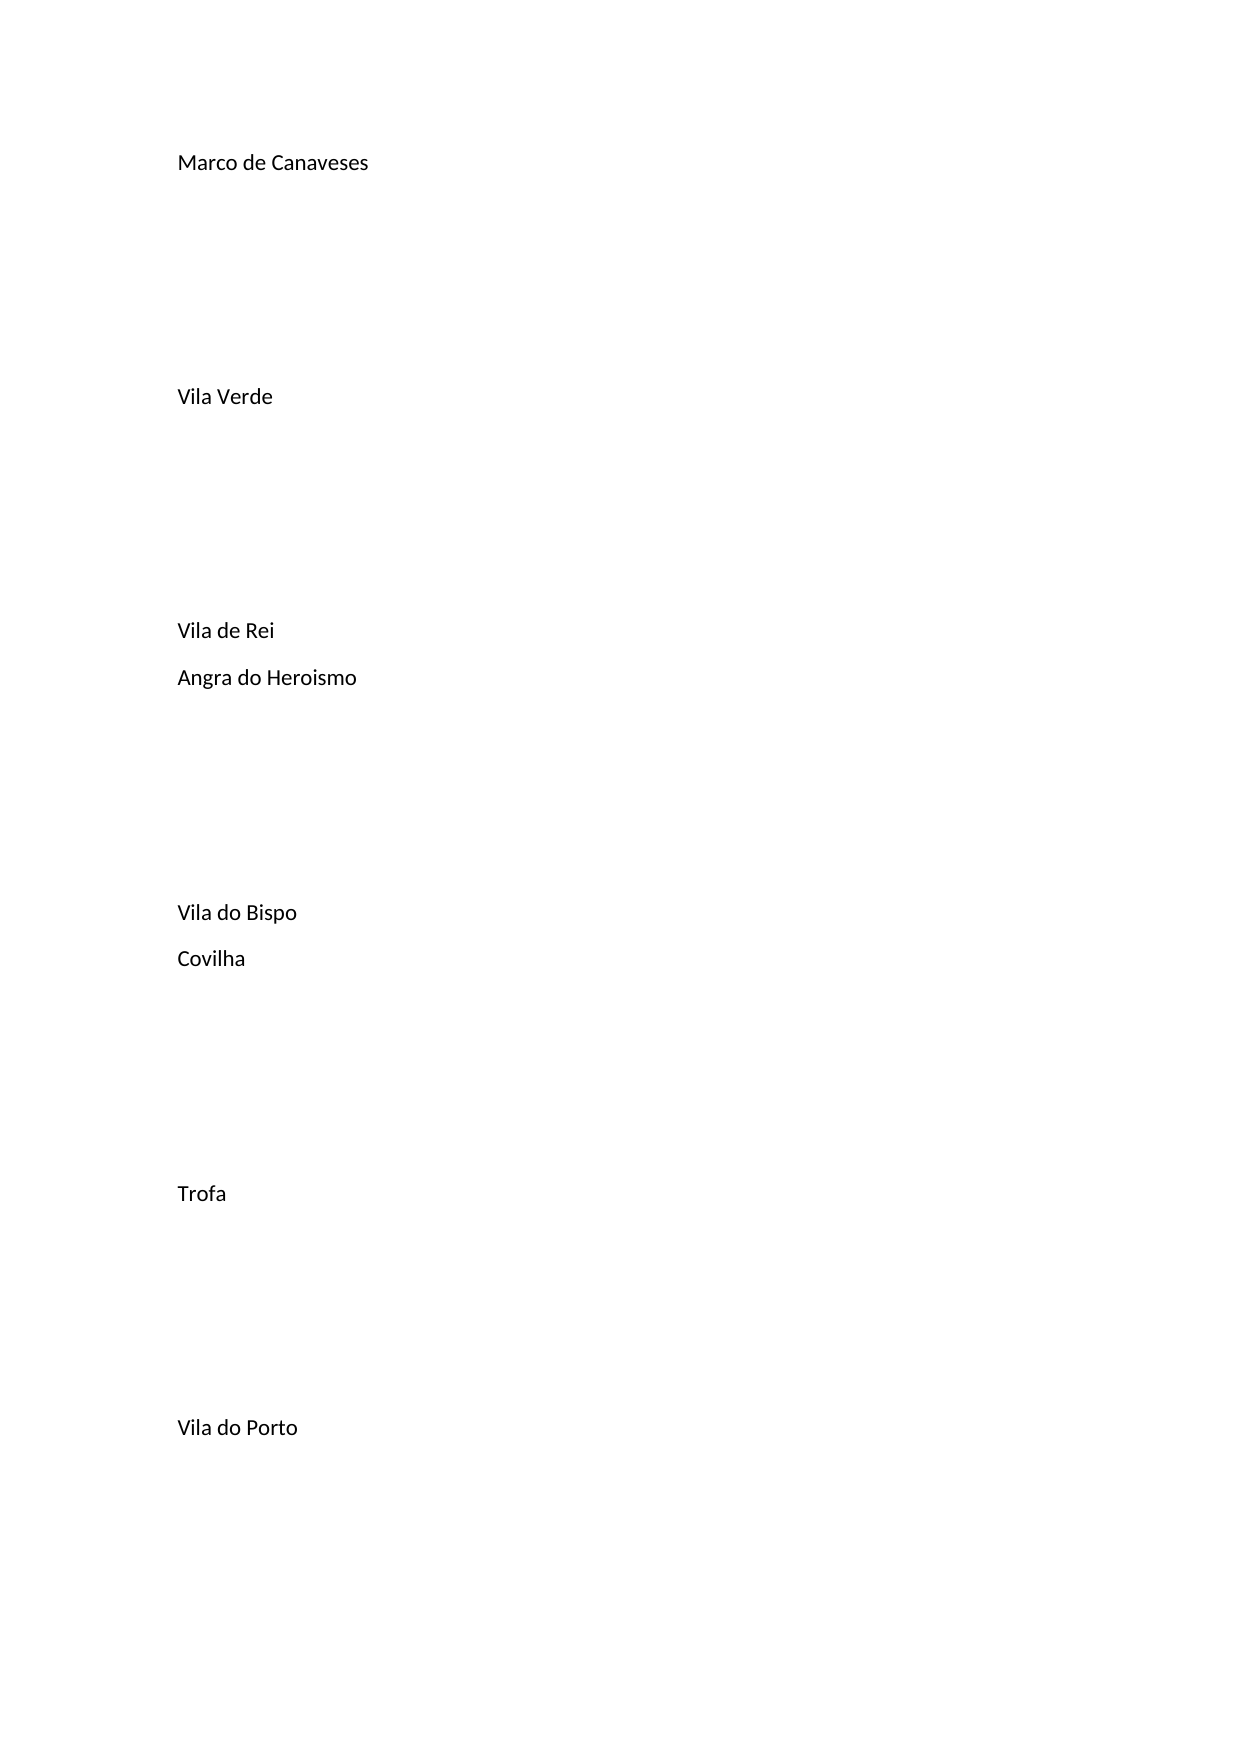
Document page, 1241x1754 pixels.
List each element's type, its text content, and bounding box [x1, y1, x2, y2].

text Vila Verde [177, 382, 1063, 410]
text Covilha [177, 944, 1063, 972]
text Trofa [177, 1179, 1063, 1207]
text Vila do Bispo [177, 898, 1063, 926]
text Angra do Heroismo [177, 663, 1063, 691]
text Marco de Canaveses [177, 148, 1063, 176]
text Vila do Porto [177, 1413, 1063, 1441]
text Vila de Rei [177, 616, 1063, 644]
